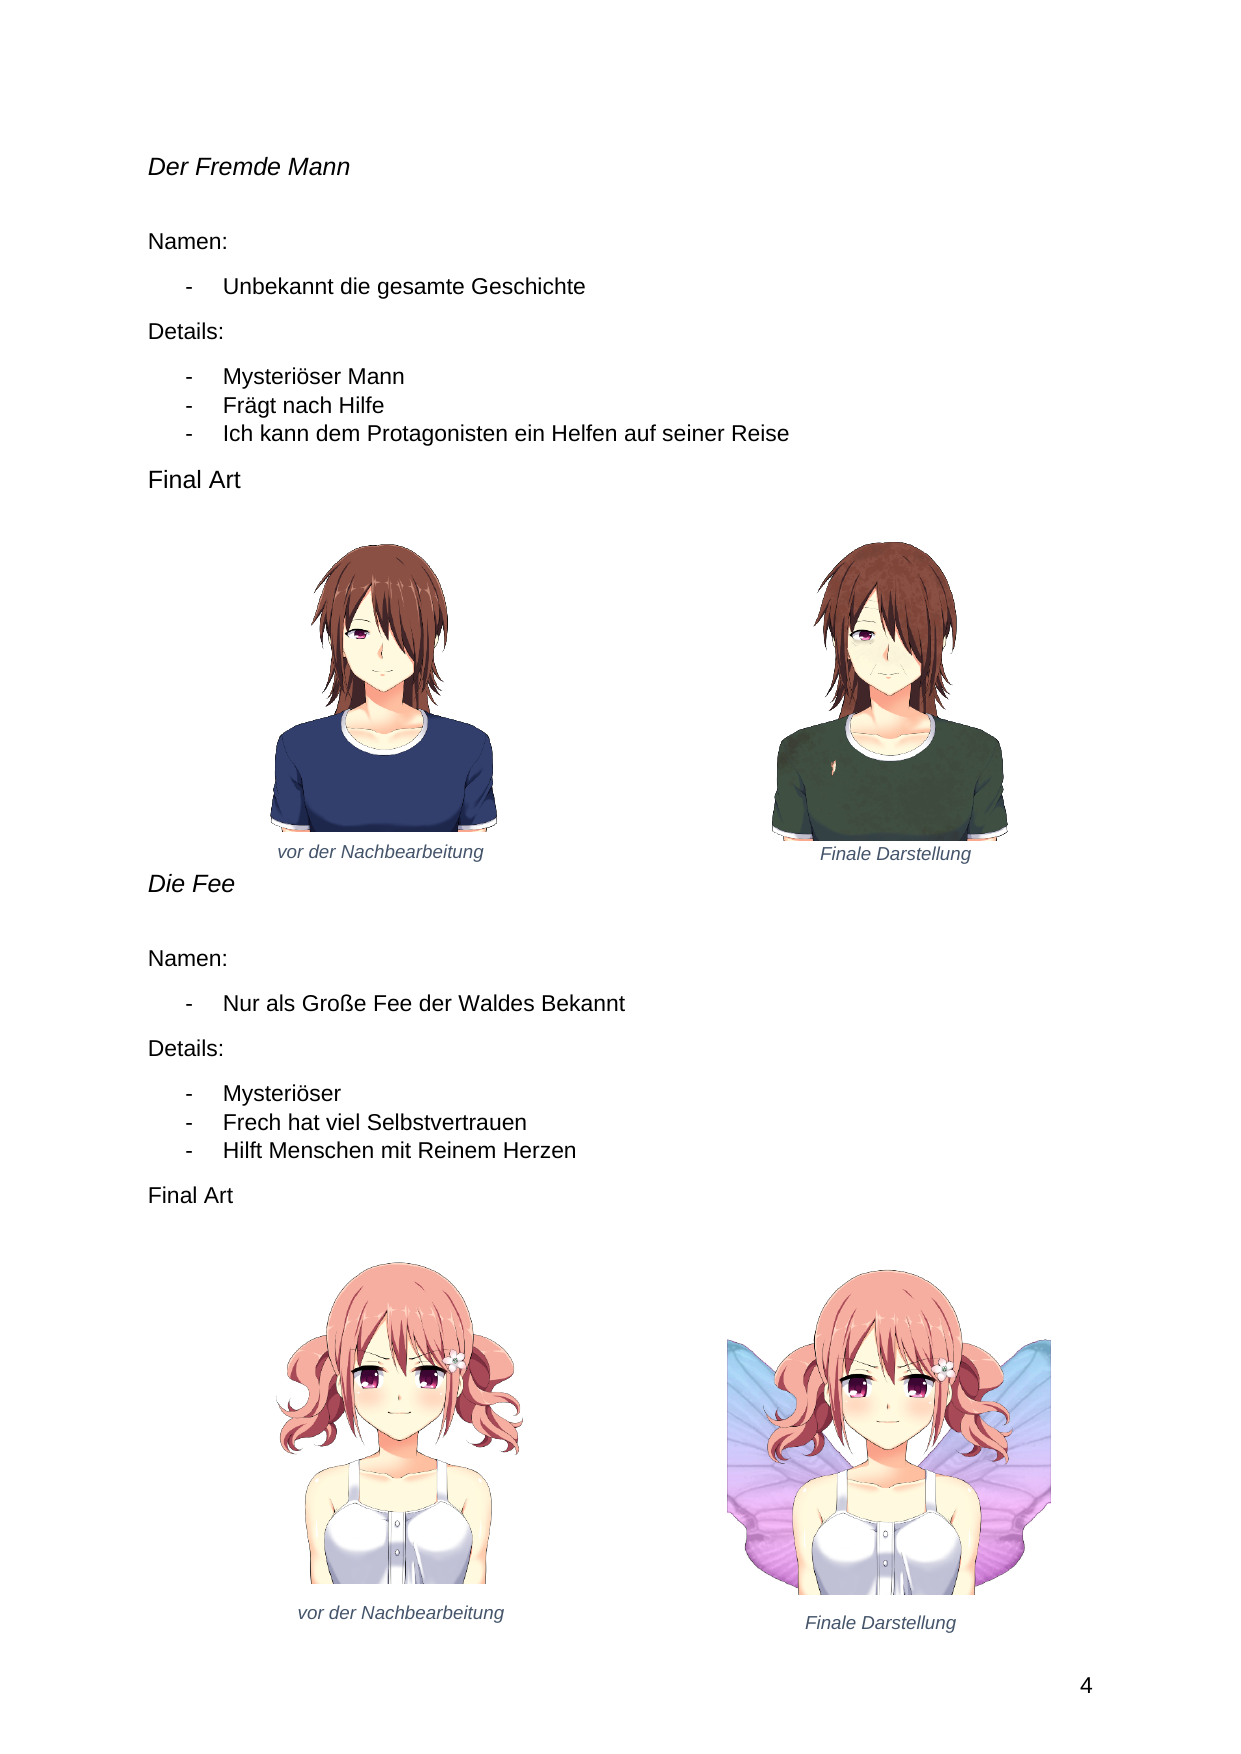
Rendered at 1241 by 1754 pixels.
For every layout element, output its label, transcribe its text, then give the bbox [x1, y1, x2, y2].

text Namen: [148, 945, 1093, 971]
picture [240, 1221, 561, 1584]
list Frech hat viel Selbstvertrauen [185, 1108, 1093, 1135]
subtitle Der Fremde Mann [148, 152, 1093, 181]
picture [236, 501, 533, 832]
text Final Art [148, 1182, 1093, 1208]
list Frägt nach Hilfe [185, 392, 1093, 418]
text Namen: [148, 228, 1093, 254]
list Hilft Menschen mit Reinem Herzen [185, 1137, 1093, 1163]
list Ich kann dem Protagonisten ein Helfen auf seiner Reise [185, 420, 1093, 446]
subtitle Final Art [148, 465, 1093, 494]
list Nur als Große Fee der Waldes Bekannt [185, 990, 1093, 1016]
picture [736, 497, 1045, 841]
text Details: [148, 1035, 1093, 1061]
list Mysteriöser Mann [185, 363, 1093, 389]
text Details: [148, 318, 1093, 344]
list Mysteriöser [185, 1080, 1093, 1106]
list Unbekannt die gesamte Geschichte [185, 273, 1093, 299]
picture [727, 1228, 1051, 1595]
